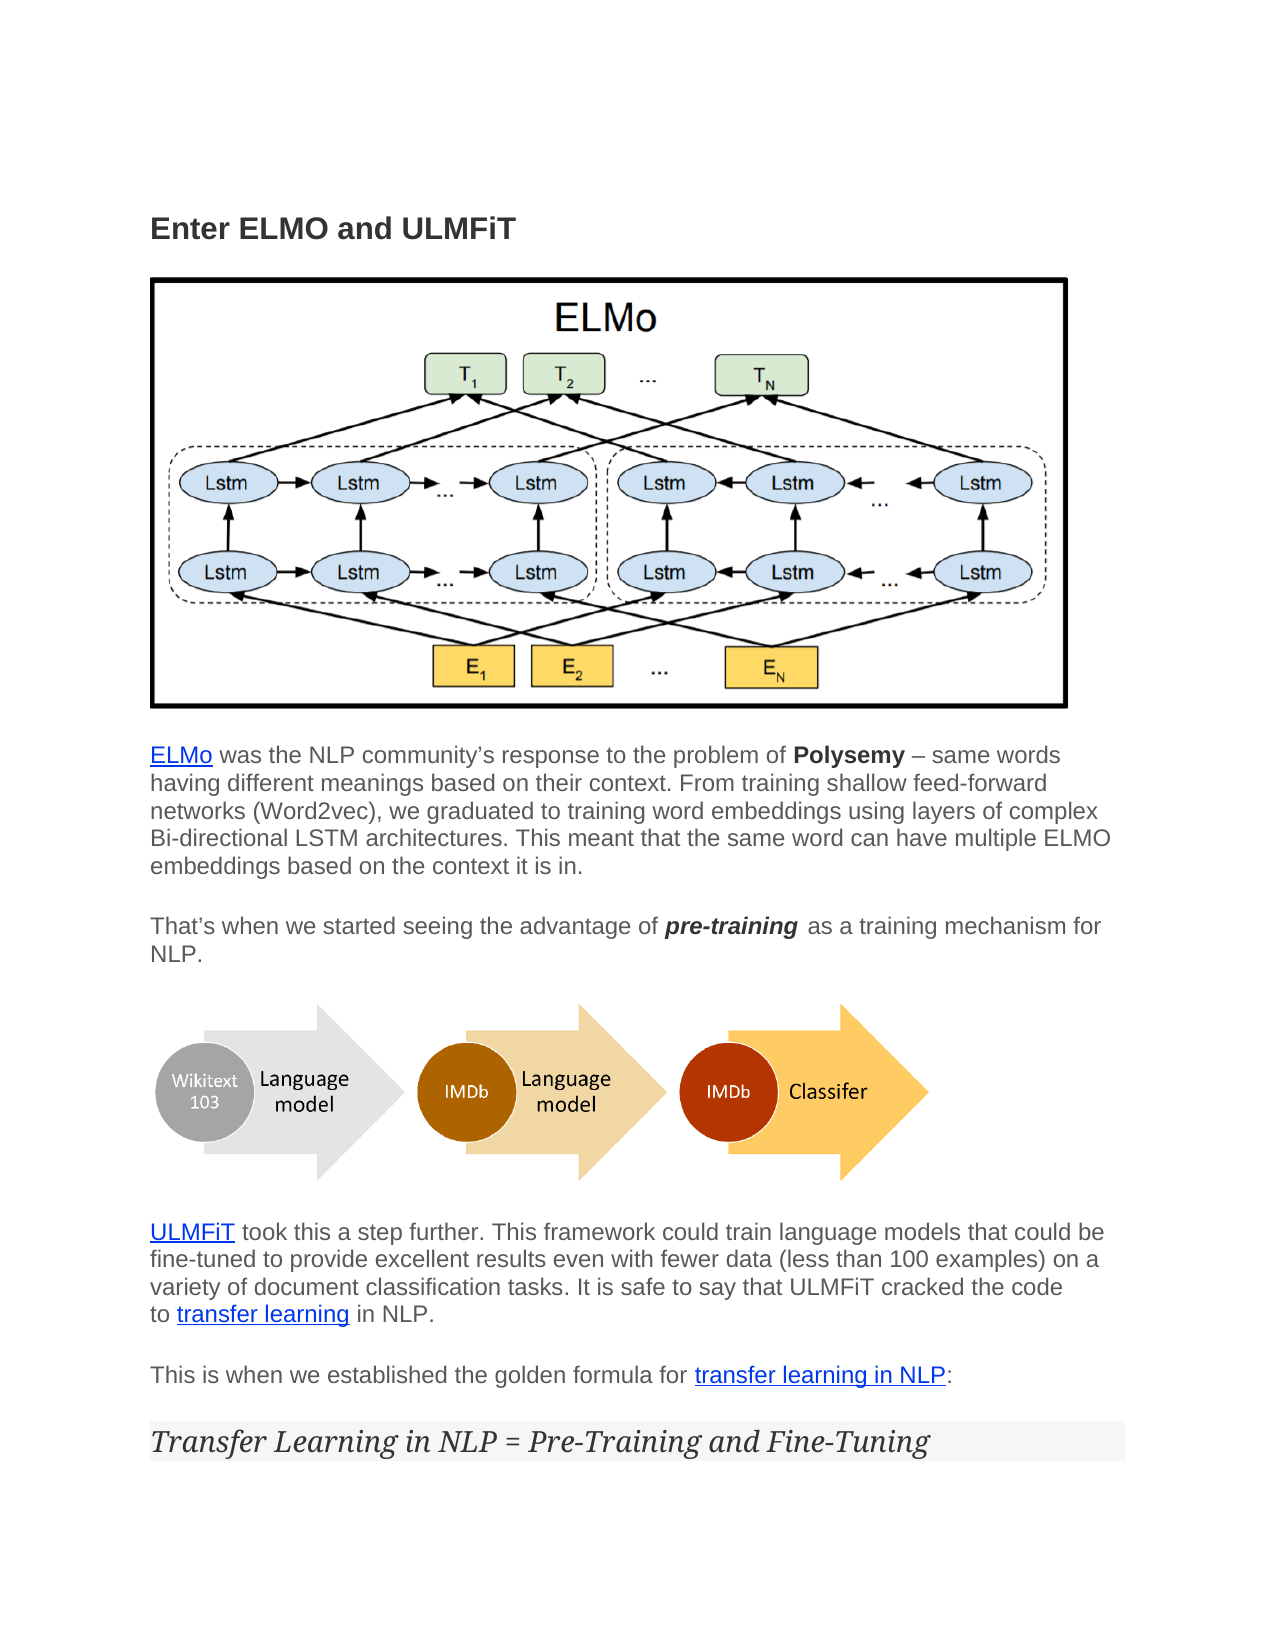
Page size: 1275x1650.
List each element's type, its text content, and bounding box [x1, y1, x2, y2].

text ULMFiT took this a step further. This framework could train language models that could be fine-tuned to provide excellent results even with fewer data (less than 100 examples) on a variety of document classification tasks. It is safe to say that ULMFiT cracked the code to transfer learning in NLP. [150, 1217, 1125, 1328]
text Transfer Learning in NLP = Pre-Training and Fine-Tuning [150, 1421, 1125, 1461]
text Enter ELMO and ULMFiT [150, 210, 1125, 246]
text ELMo was the NLP community’s response to the problem of Polysemy – same words having different meanings based on their context. From training shallow feed-forward networks (Word2vec), we graduated to training word embeddings using layers of complex Bi-directional LSTM architectures. This meant that the same word can have multiple ELMO embeddings based on the context it is in. [150, 741, 1125, 879]
picture [150, 277, 1069, 709]
picture [150, 1000, 932, 1185]
text That’s when we started seeing the advantage of pre-training as a training mechanism for NLP. [150, 912, 1125, 967]
text This is when we established the golden formula for transfer learning in NLP: [150, 1361, 1125, 1388]
